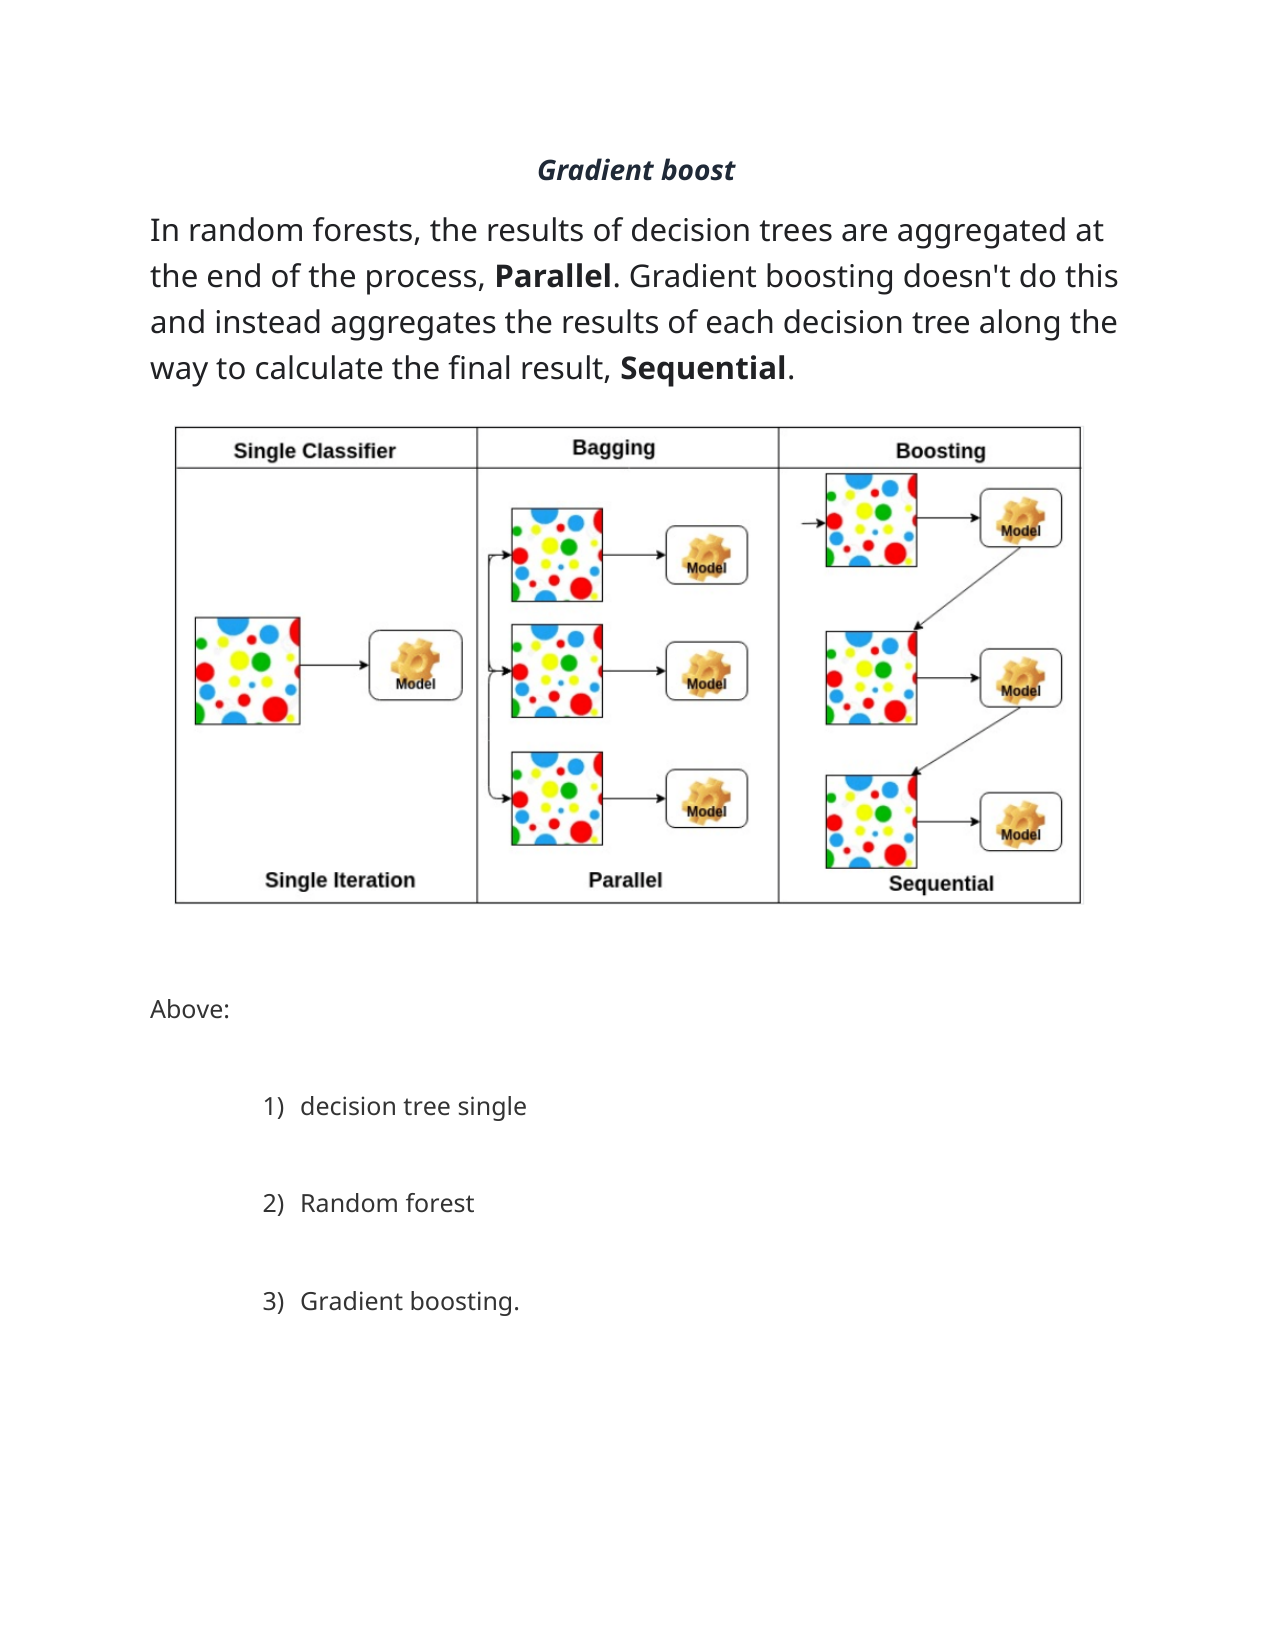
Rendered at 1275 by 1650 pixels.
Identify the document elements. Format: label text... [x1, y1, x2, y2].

text Above: [150, 991, 1125, 1026]
picture [150, 408, 1125, 914]
list Random forest [262, 1186, 1125, 1220]
text Gradient boost [150, 150, 1125, 188]
list decision tree single [262, 1089, 1125, 1123]
text In random forests, the results of decision trees are aggregated at the end of the process, Parallel. Gradient boosting doesn't do this and instead aggregates the results of each decision tree along the way to calculate the final result, Sequential. [150, 208, 1125, 388]
list Gradient boosting. [262, 1283, 1125, 1317]
